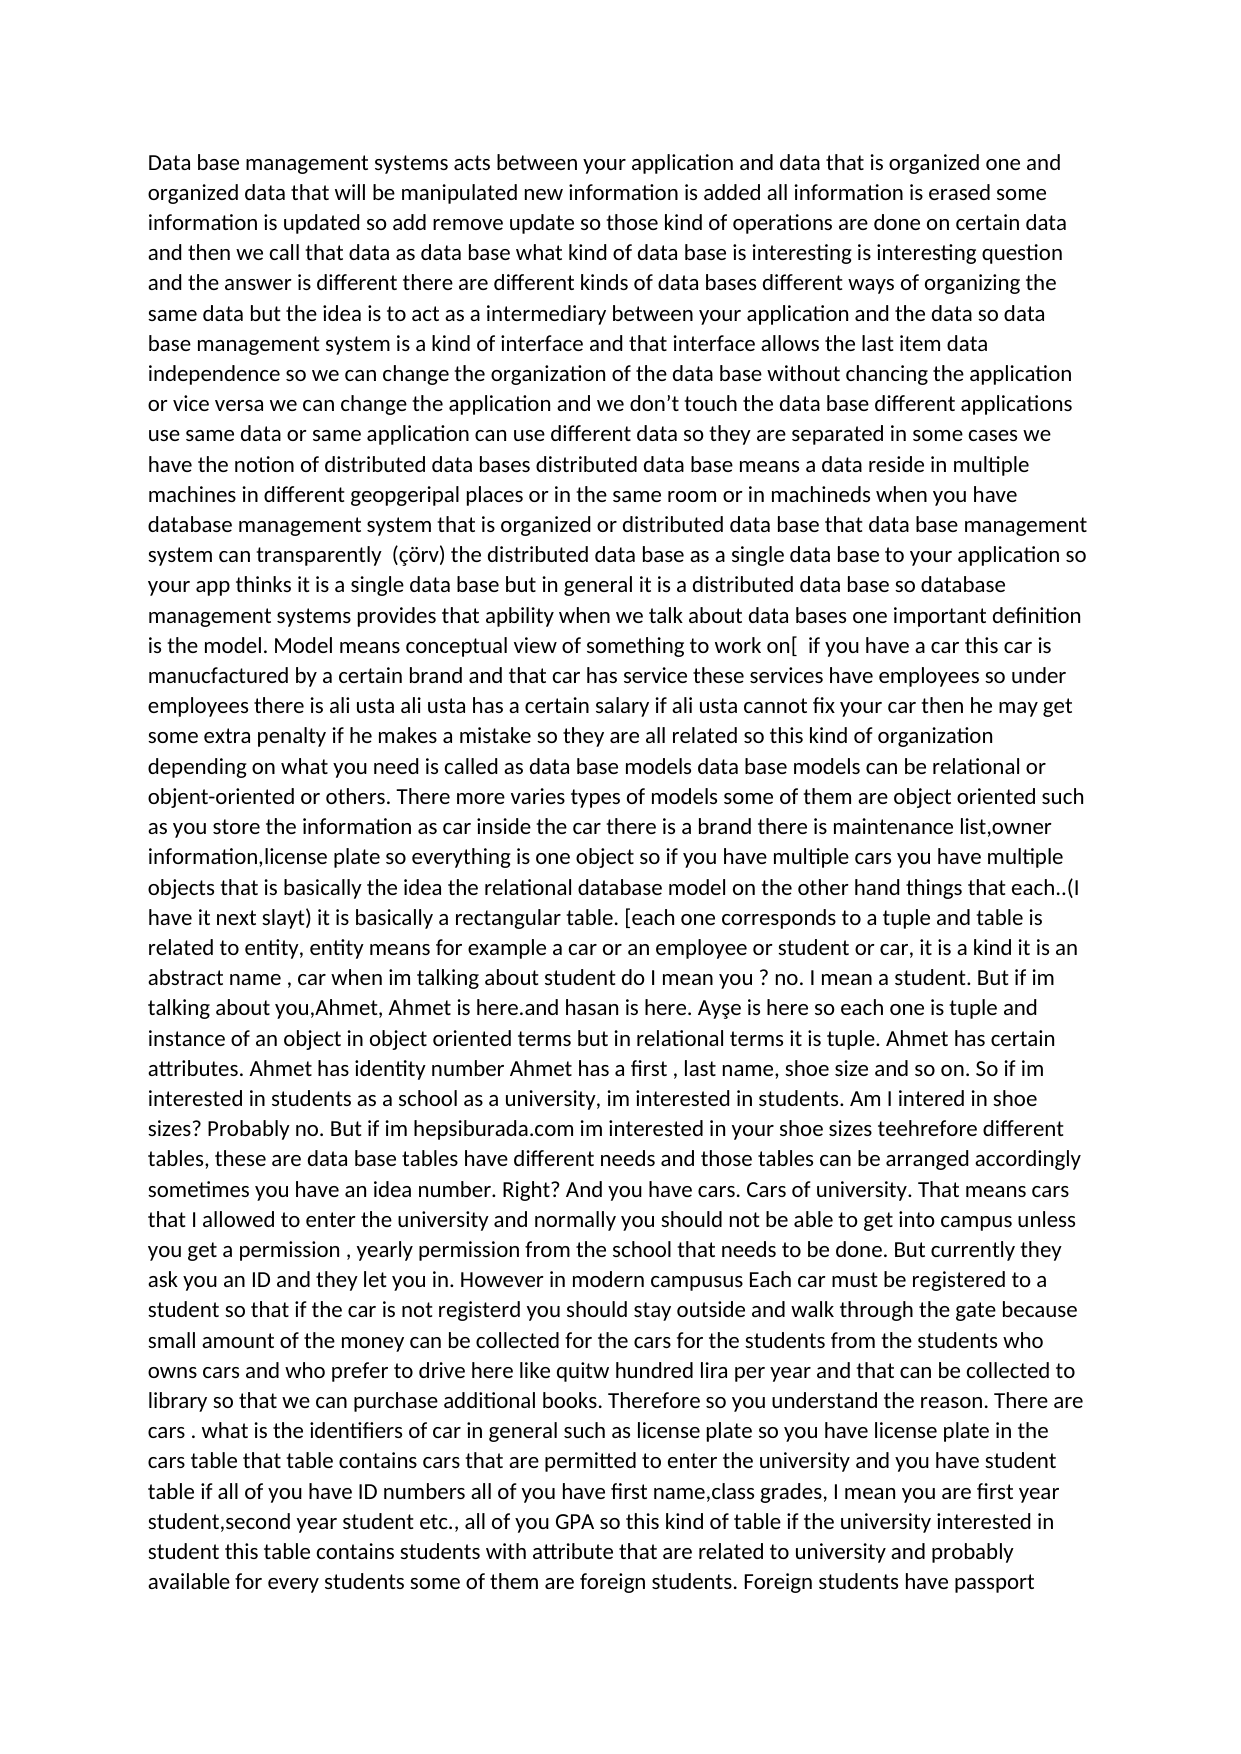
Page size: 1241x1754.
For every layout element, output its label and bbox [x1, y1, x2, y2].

text [148, 148, 1093, 1595]
